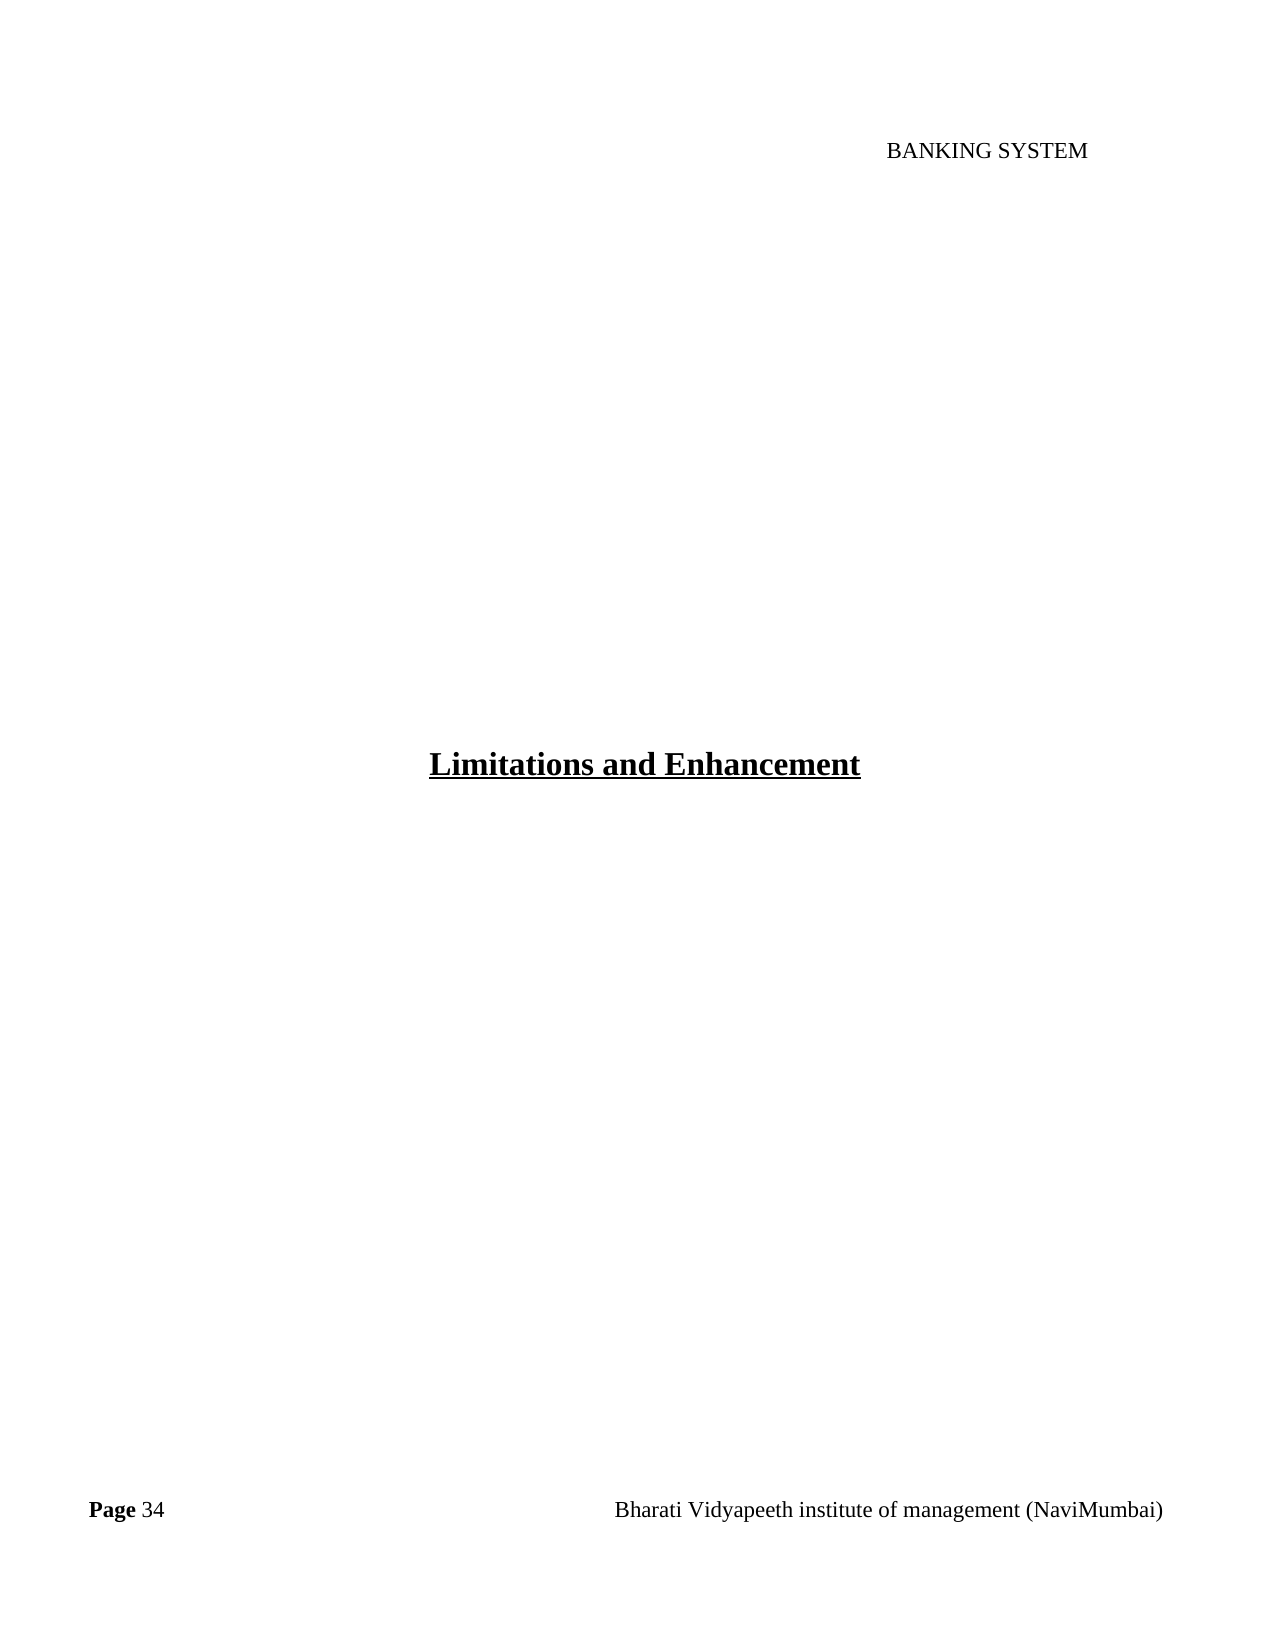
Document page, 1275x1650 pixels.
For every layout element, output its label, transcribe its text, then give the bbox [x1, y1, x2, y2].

text Limitations and Enhancement [89, 744, 1201, 782]
